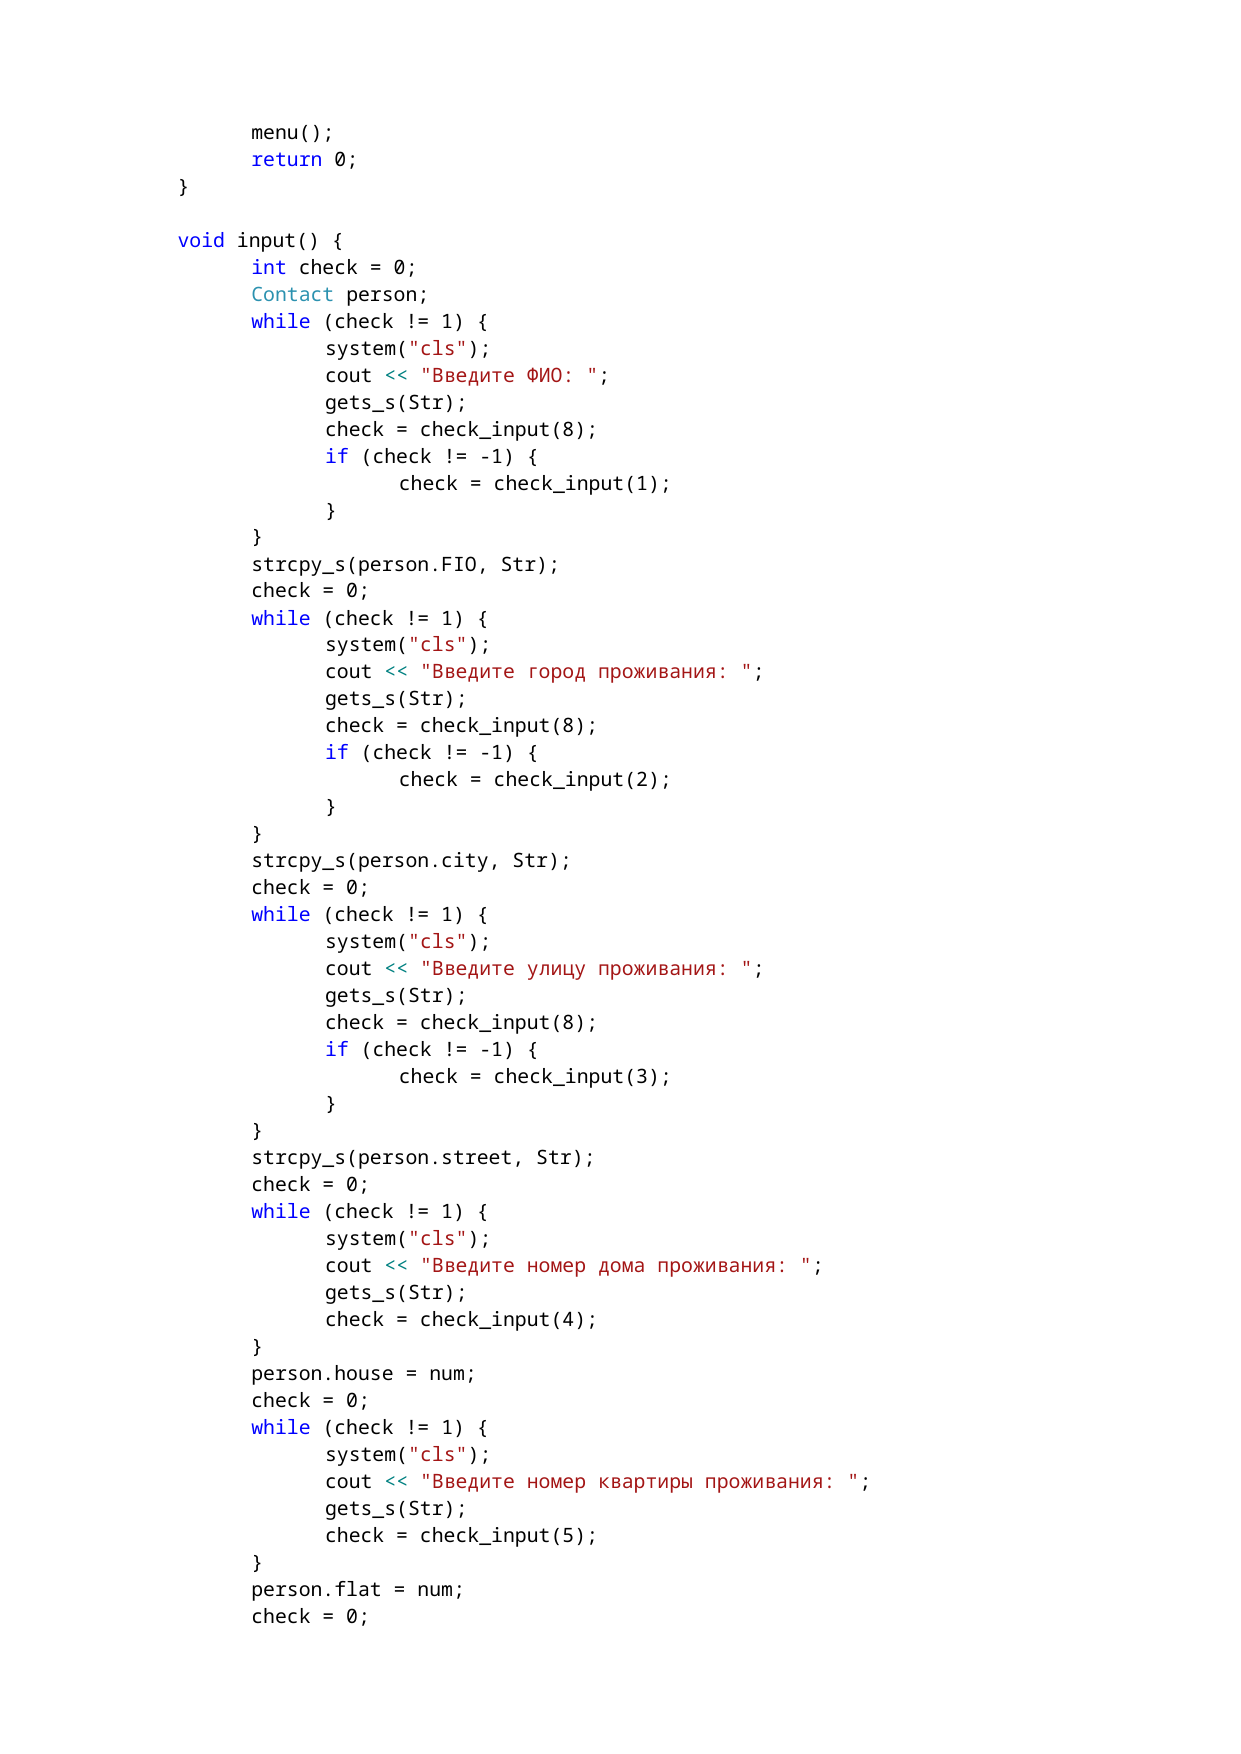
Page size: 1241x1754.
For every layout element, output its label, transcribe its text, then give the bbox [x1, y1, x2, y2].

text check = check_input(8); [177, 415, 1152, 442]
text check = 0; [177, 1386, 1152, 1413]
text system("cls"); [177, 927, 1152, 954]
text while (check != 1) { [177, 1413, 1152, 1440]
text } [177, 1089, 1152, 1116]
text if (check != -1) { [177, 739, 1152, 766]
text while (check != 1) { [177, 307, 1152, 334]
text system("cls"); [177, 631, 1152, 658]
text cout << "Введите город проживания: "; [177, 658, 1152, 685]
text gets_s(Str); [177, 388, 1152, 415]
text } [177, 793, 1152, 819]
text gets_s(Str); [177, 1278, 1152, 1305]
text Contact person; [177, 280, 1152, 307]
text person.house = num; [177, 1359, 1152, 1386]
text cout << "Введите ФИО: "; [177, 361, 1152, 388]
text strcpy_s(person.city, Str); [177, 847, 1152, 873]
text cout << "Введите улицу проживания: "; [177, 954, 1152, 981]
text check = check_input(4); [177, 1305, 1152, 1332]
text menu(); [177, 118, 1152, 145]
text cout << "Введите номер дома проживания: "; [177, 1251, 1152, 1278]
text check = check_input(3); [177, 1062, 1152, 1089]
text person.flat = num; [177, 1575, 1152, 1602]
text if (check != -1) { [177, 1035, 1152, 1062]
text gets_s(Str); [177, 685, 1152, 712]
text strcpy_s(person.street, Str); [177, 1143, 1152, 1170]
text check = check_input(8); [177, 1008, 1152, 1035]
text } [177, 523, 1152, 550]
text check = 0; [177, 1170, 1152, 1197]
text check = check_input(8); [177, 712, 1152, 739]
text check = check_input(1); [177, 469, 1152, 496]
text check = 0; [177, 577, 1152, 604]
text check = 0; [177, 873, 1152, 901]
text return 0; [177, 145, 1152, 172]
text system("cls"); [177, 1440, 1152, 1467]
text strcpy_s(person.FIO, Str); [177, 550, 1152, 577]
text } [177, 819, 1152, 847]
text } [177, 1548, 1152, 1575]
text } [177, 172, 1152, 199]
text } [177, 496, 1152, 523]
text system("cls"); [177, 1224, 1152, 1251]
text while (check != 1) { [177, 1197, 1152, 1224]
text while (check != 1) { [177, 604, 1152, 631]
text system("cls"); [177, 334, 1152, 361]
text } [177, 1332, 1152, 1359]
text check = check_input(2); [177, 766, 1152, 793]
text gets_s(Str); [177, 981, 1152, 1008]
text gets_s(Str); [177, 1494, 1152, 1521]
text void input() { [177, 226, 1152, 253]
text int check = 0; [177, 253, 1152, 280]
text while (check != 1) { [177, 901, 1152, 927]
text check = 0; [177, 1602, 1152, 1629]
text check = check_input(5); [177, 1521, 1152, 1548]
text cout << "Введите номер квартиры проживания: "; [177, 1467, 1152, 1494]
text } [177, 1116, 1152, 1143]
text if (check != -1) { [177, 442, 1152, 469]
